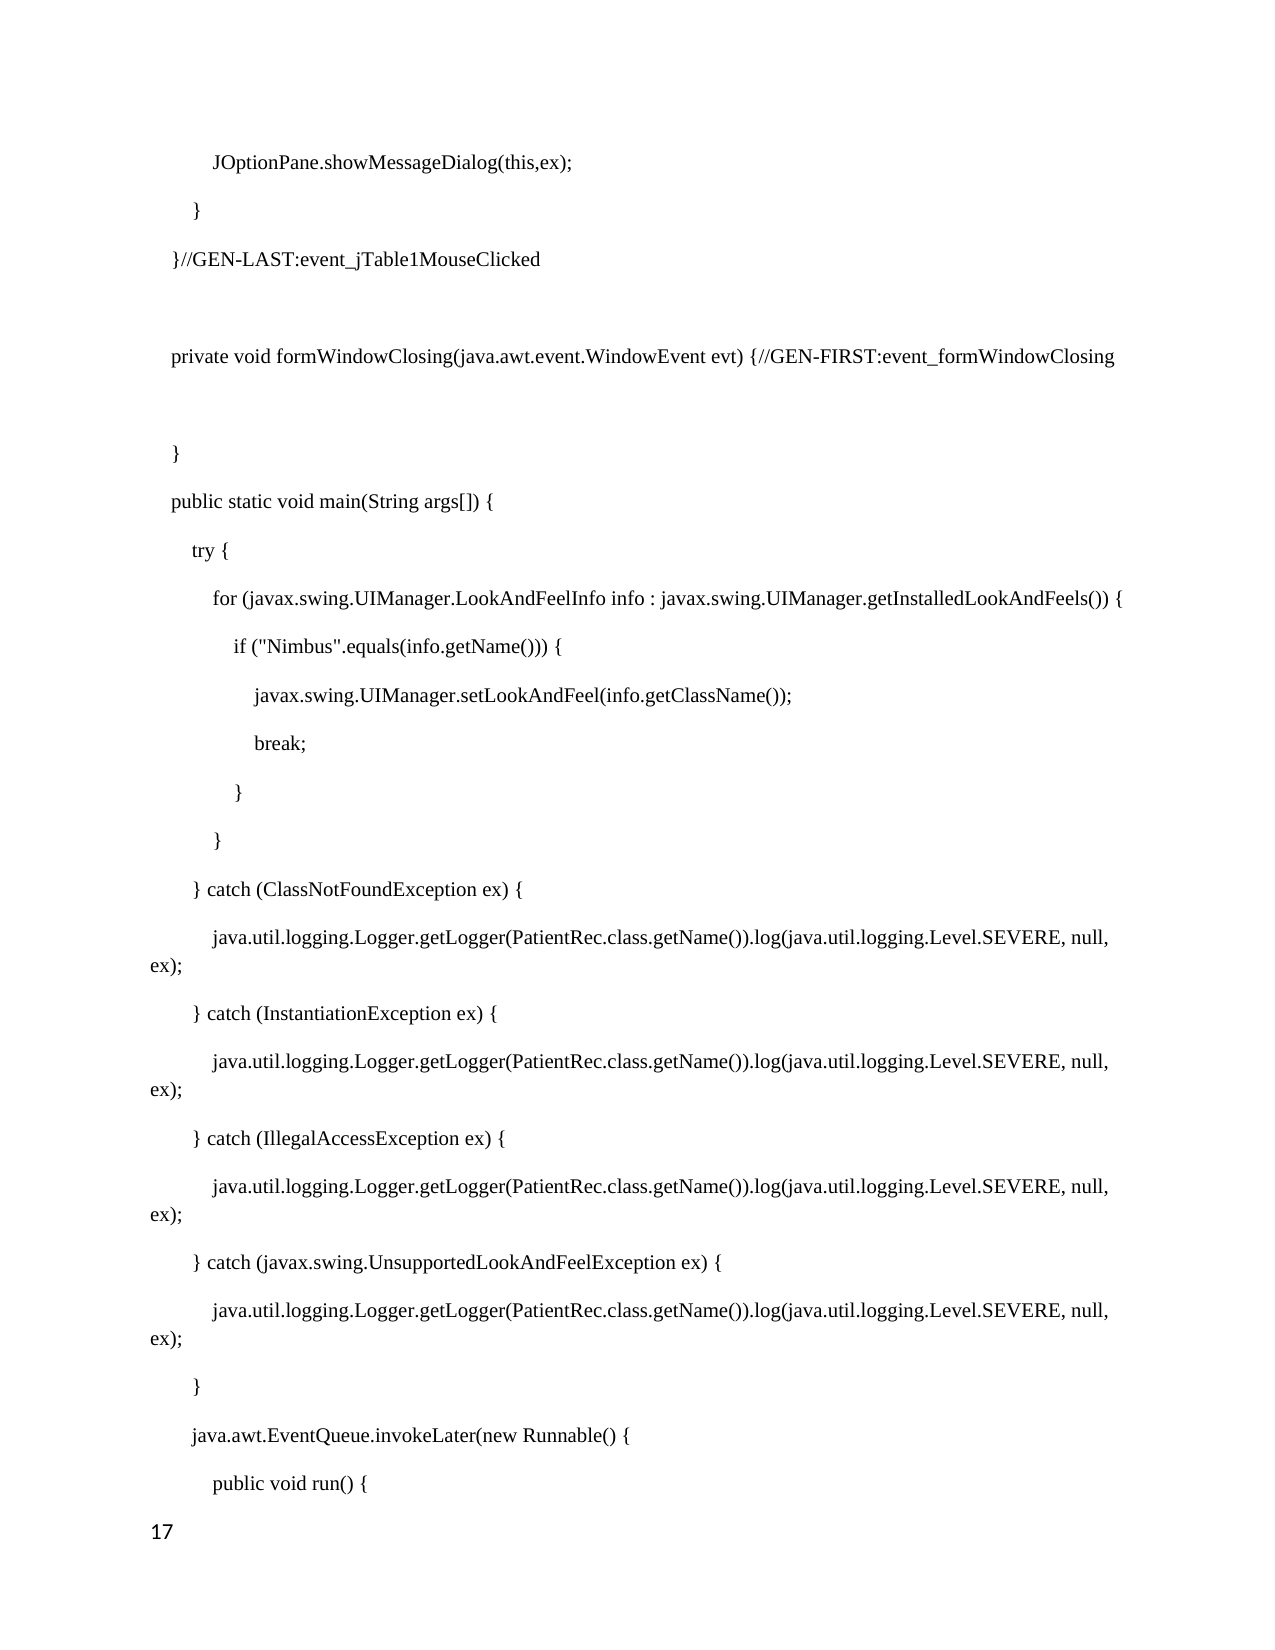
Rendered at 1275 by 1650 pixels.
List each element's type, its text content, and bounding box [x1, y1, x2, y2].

text } [150, 198, 1125, 222]
text public static void main(String args[]) { [150, 489, 1125, 513]
text public void run() { [150, 1471, 1125, 1495]
text java.util.logging.Logger.getLogger(PatientRec.class.getName()).log(java.util.logging.Level.SEVERE, null, ex); [150, 1298, 1125, 1350]
text java.util.logging.Logger.getLogger(PatientRec.class.getName()).log(java.util.logging.Level.SEVERE, null, ex); [150, 1174, 1125, 1226]
text } catch (ClassNotFoundException ex) { [150, 877, 1125, 901]
text java.util.logging.Logger.getLogger(PatientRec.class.getName()).log(java.util.logging.Level.SEVERE, null, ex); [150, 925, 1125, 977]
text } catch (IllegalAccessException ex) { [150, 1126, 1125, 1149]
text } catch (javax.swing.UnsupportedLookAndFeelException ex) { [150, 1250, 1125, 1274]
text try { [150, 537, 1125, 562]
text } catch (InstantiationException ex) { [150, 1001, 1125, 1025]
text java.util.logging.Logger.getLogger(PatientRec.class.getName()).log(java.util.logging.Level.SEVERE, null, ex); [150, 1049, 1125, 1101]
text } [150, 780, 1125, 804]
text if ("Nimbus".equals(info.getName())) { [150, 634, 1125, 658]
text } [150, 828, 1125, 852]
text break; [150, 731, 1125, 755]
text for (javax.swing.UIManager.LookAndFeelInfo info : javax.swing.UIManager.getInstalledLookAndFeels()) { [150, 586, 1125, 610]
text JOptionPane.showMessageDialog(this,ex); [150, 150, 1125, 174]
text javax.swing.UIManager.setLookAndFeel(info.getClassName()); [150, 683, 1125, 707]
text }//GEN-LAST:event_jTable1MouseClicked [150, 247, 1125, 271]
text private void formWindowClosing(java.awt.event.WindowEvent evt) {//GEN-FIRST:event_formWindowClosing [150, 344, 1125, 368]
text } [150, 441, 1125, 465]
text java.awt.EventQueue.invokeLater(new Runnable() { [150, 1423, 1125, 1447]
text } [150, 1374, 1125, 1398]
